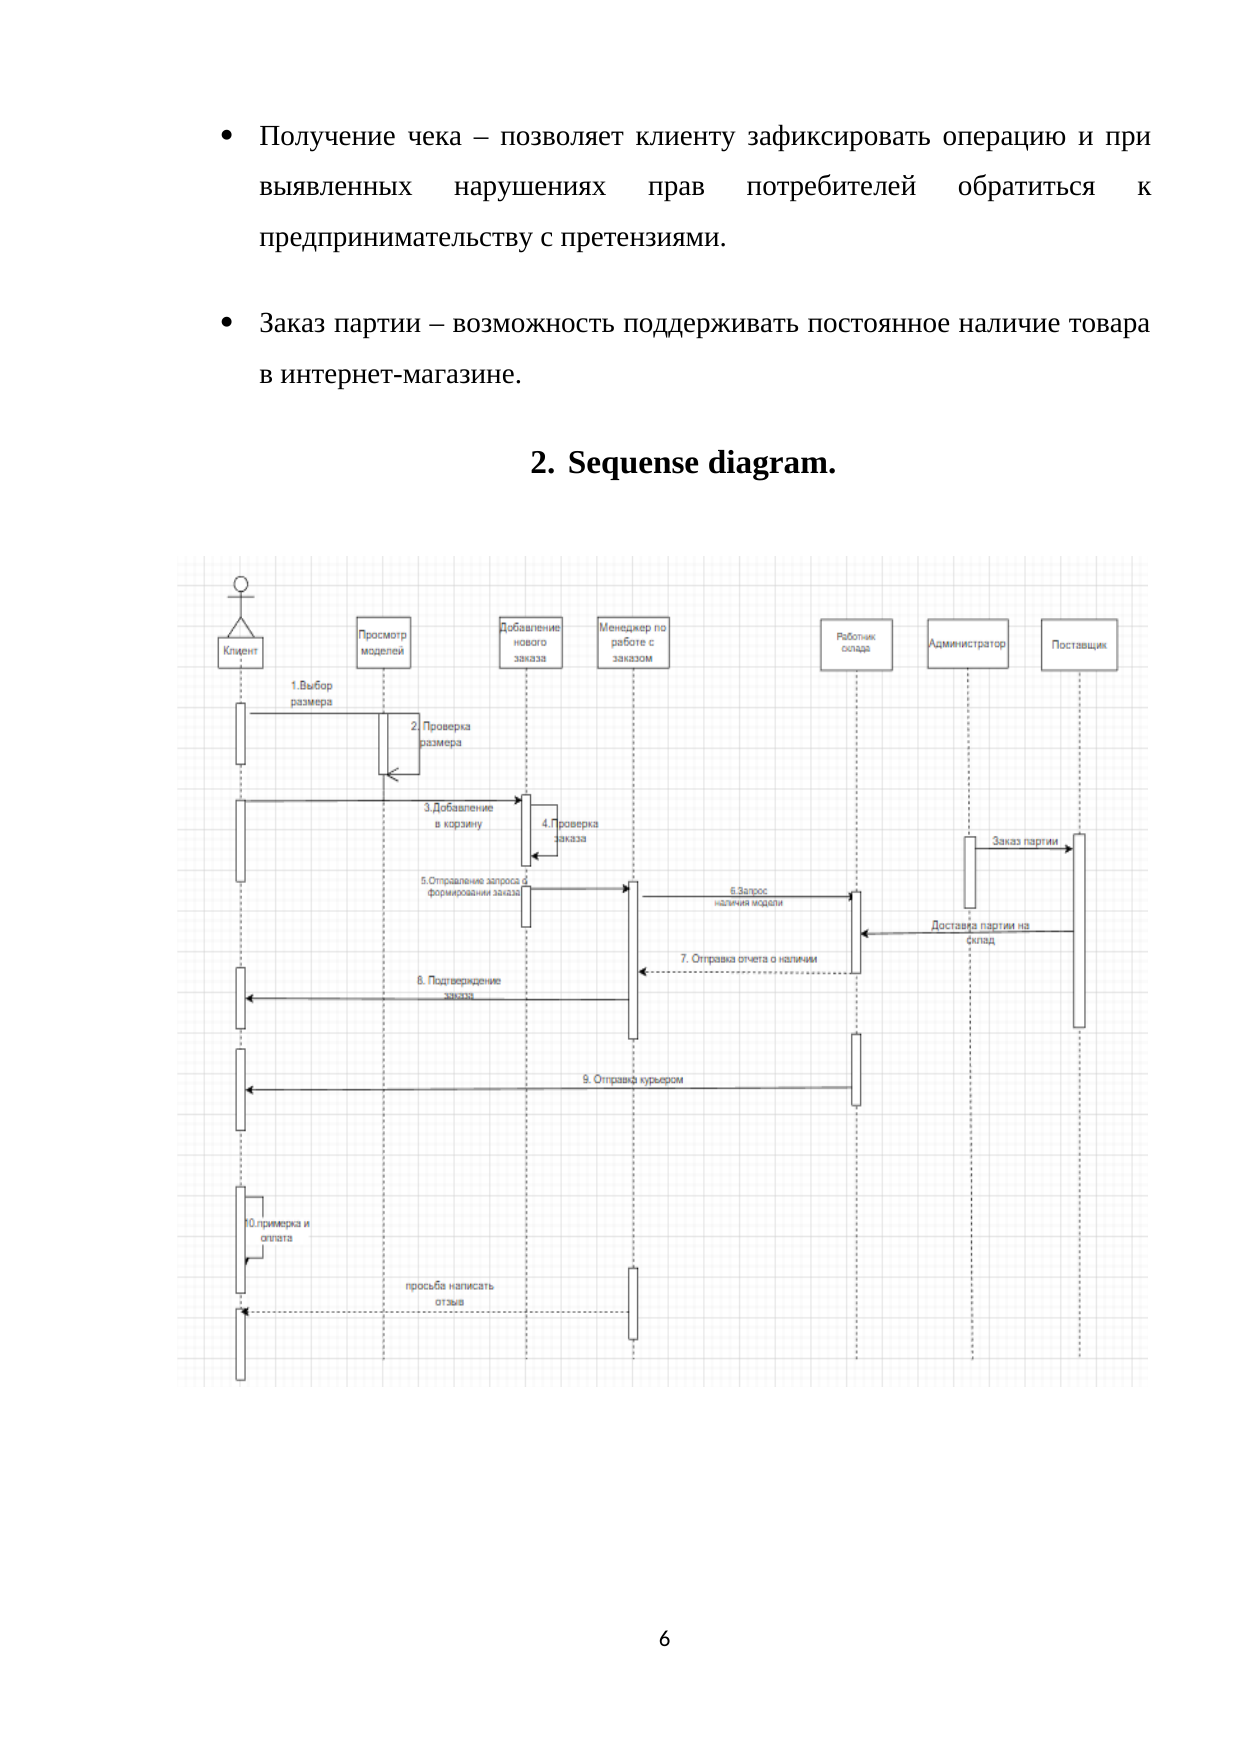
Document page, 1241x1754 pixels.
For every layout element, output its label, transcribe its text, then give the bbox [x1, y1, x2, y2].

list Заказ партии – возможность поддерживать постоянное наличие товара в интернет-магазине. [222, 305, 1152, 389]
picture [177, 556, 1148, 1387]
list Sequense diagram. [215, 442, 1152, 481]
list Получение чека – позволяет клиенту зафиксировать операцию и при выявленных нарушениях прав потребителей обратиться к предпринимательству с претензиями. [222, 118, 1152, 252]
